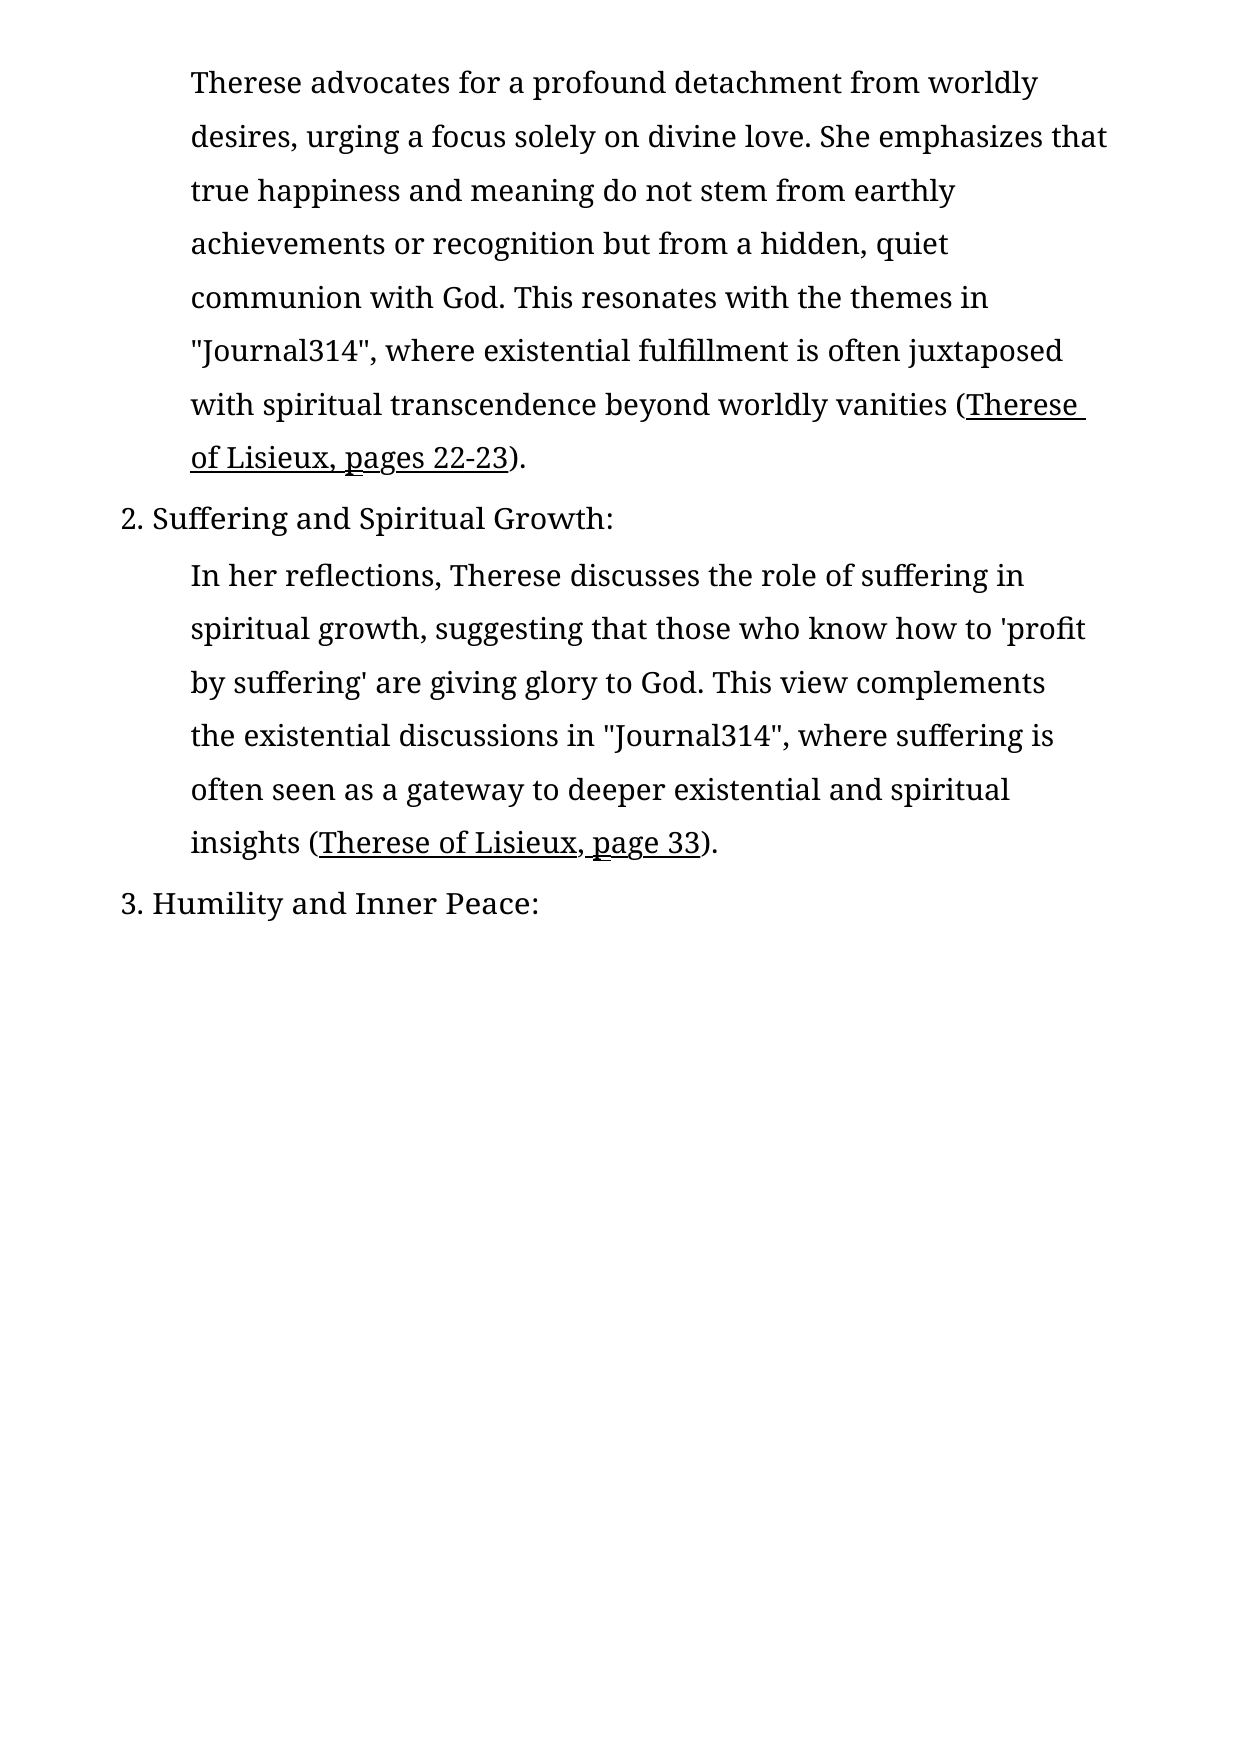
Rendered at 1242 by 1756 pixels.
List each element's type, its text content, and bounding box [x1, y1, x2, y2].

text Therese advocates for a profound detachment from worldly desires, urging a focus solely on divine love. She emphasizes that true happiness and meaning do not stem from earthly achievements or recognition but from a hidden, quiet communion with God. This resonates with the themes in "Journal314", where existential fulfillment is often juxtaposed with spiritual transcendence beyond worldly vanities (Therese of Lisieux, pages 22-23). [190, 63, 1113, 477]
text In her reflections, Therese discusses the role of suffering in spiritual growth, suggesting that those who know how to 'profit by suffering' are giving glory to God. This view complements the existential discussions in "Journal314", where suffering is often seen as a gateway to deeper existential and spiritual insights (Therese of Lisieux, page 33). [190, 555, 1095, 862]
text 3. Humility and Inner Peace: [120, 883, 1155, 923]
text 2. Suffering and Spiritual Growth: [120, 498, 1155, 538]
